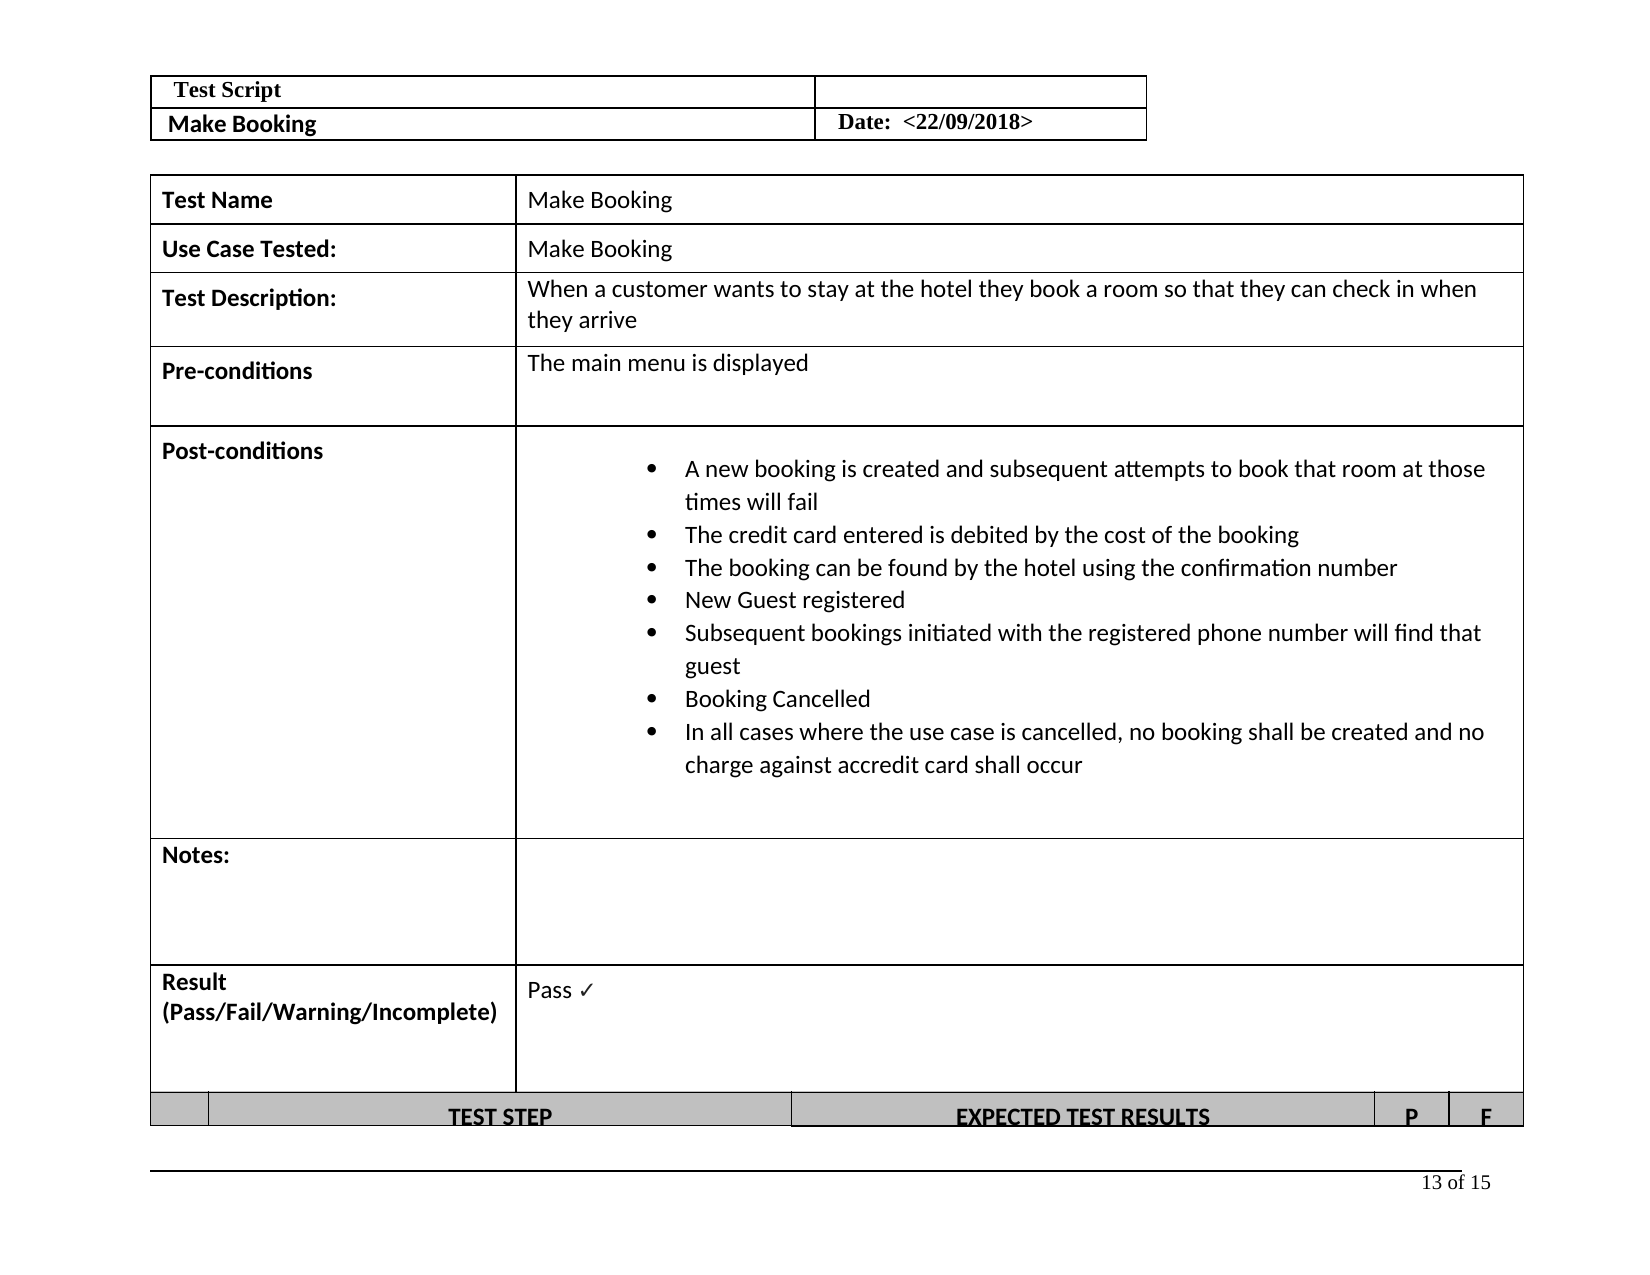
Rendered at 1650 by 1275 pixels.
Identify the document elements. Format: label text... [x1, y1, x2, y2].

table_cell F [1450, 1093, 1523, 1125]
table_header Make Booking [517, 176, 1523, 223]
table_header Test Name [151, 176, 515, 223]
table_cell Test Description: [151, 273, 515, 346]
table_cell A new booking is created and subsequent attempts to book that room at those times will fail The credit card entered is debited by the cost of the booking The booking can be found by the hotel using the confirmation number New Guest registered Subsequent bookings initiated with the registered phone number will find that guest Booking Cancelled In all cases where the use case is cancelled, no booking shall be created and no charge against accredit card shall occur [517, 427, 1523, 838]
table_cell When a customer wants to stay at the hotel they book a room so that they can check in when they arrive [517, 273, 1523, 346]
table_cell The main menu is displayed [517, 347, 1523, 425]
table_cell [517, 839, 1523, 964]
table_cell EXPECTED TEST RESULTS [792, 1093, 1374, 1125]
table_cell P [1375, 1093, 1448, 1125]
table_cell TEST STEP [209, 1093, 791, 1125]
table_cell [151, 1093, 208, 1125]
table_cell Pass ✓ [517, 966, 1523, 1091]
table_cell Notes: [151, 839, 515, 964]
table_cell Pre-conditions [151, 347, 515, 425]
table_cell Post-conditions [151, 427, 515, 838]
table_cell Result (Pass/Fail/Warning/Incomplete) [151, 966, 515, 1091]
table_cell Use Case Tested: [151, 225, 515, 272]
table_cell Make Booking [517, 225, 1523, 272]
